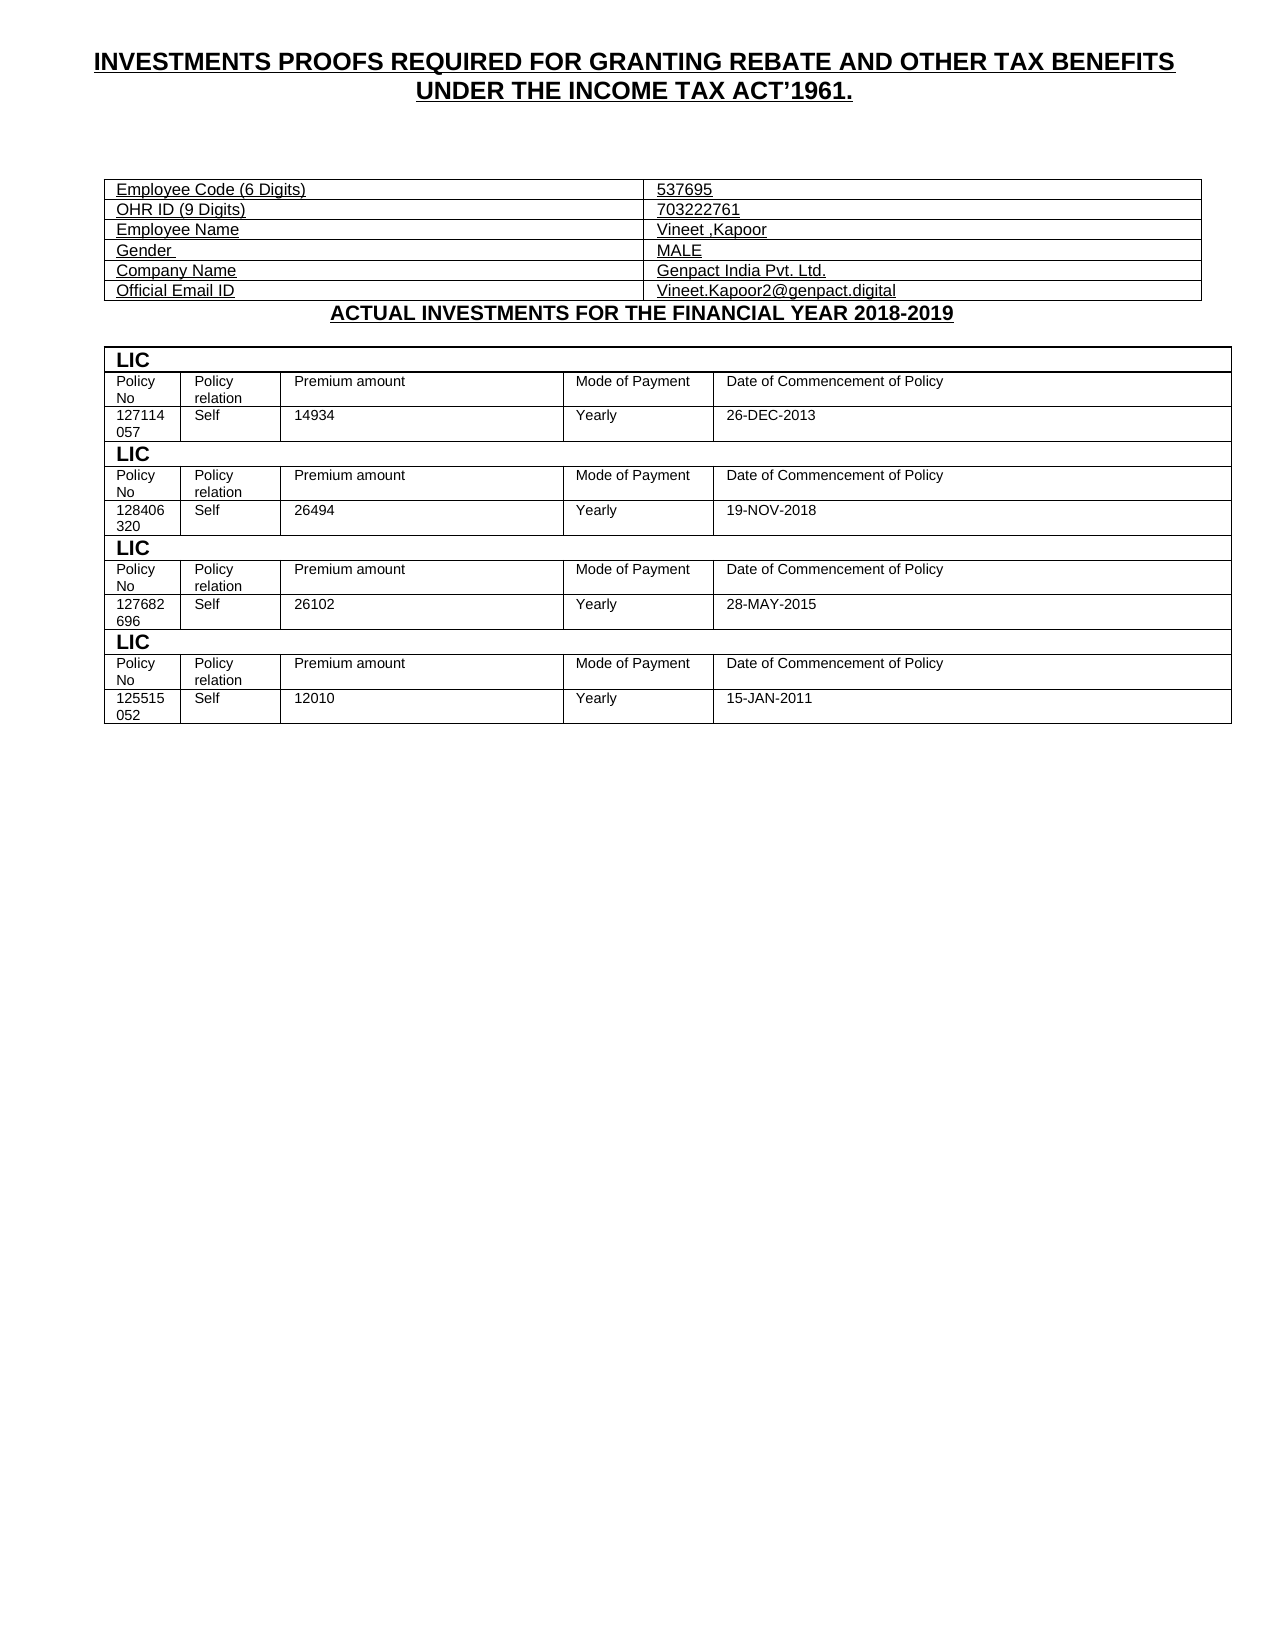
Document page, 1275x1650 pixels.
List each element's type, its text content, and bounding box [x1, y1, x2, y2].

table_cell Self [181, 501, 280, 535]
table_cell Vineet.Kapoor2@genpact.digital [644, 281, 1201, 300]
table_cell Premium amount [281, 467, 563, 500]
table_cell Mode of Payment [564, 373, 713, 406]
table_cell 26102 [281, 595, 563, 629]
table_cell Mode of Payment [564, 561, 713, 594]
table_cell Self [181, 595, 280, 629]
table_cell LIC [105, 630, 1231, 654]
table_cell MALE [644, 240, 1201, 259]
table_cell Company Name [105, 261, 643, 280]
table_header LIC [105, 348, 1231, 371]
table_cell Policy No [105, 373, 180, 406]
table_cell 12010 [281, 690, 563, 723]
table_cell Self [181, 407, 280, 441]
table_cell 26-DEC-2013 [714, 407, 1231, 441]
table_header 537695 [644, 180, 1201, 199]
table_cell Policy relation [181, 655, 280, 688]
table_cell Genpact India Pvt. Ltd. [644, 261, 1201, 280]
table_cell Yearly [564, 690, 713, 723]
table_cell 15-JAN-2011 [714, 690, 1231, 723]
table_cell LIC [105, 536, 1231, 560]
table_cell Date of Commencement of Policy [714, 655, 1231, 688]
table_cell Date of Commencement of Policy [714, 467, 1231, 500]
table_cell Date of Commencement of Policy [714, 561, 1231, 594]
table_cell 28-MAY-2015 [714, 595, 1231, 629]
table_cell 14934 [281, 407, 563, 441]
table_cell Policy No [105, 655, 180, 688]
table_cell OHR ID (9 Digits) [105, 200, 643, 219]
table_cell 125515052 [105, 690, 180, 723]
table_cell Date of Commencement of Policy [714, 373, 1231, 406]
table_cell 703222761 [644, 200, 1201, 219]
table_cell 127114057 [105, 407, 180, 441]
table_cell Policy relation [181, 467, 280, 500]
table_cell Employee Name [105, 220, 643, 239]
table_cell Vineet ,Kapoor [644, 220, 1201, 239]
table_cell Policy No [105, 561, 180, 594]
table_cell 128406320 [105, 501, 180, 535]
table_cell Premium amount [281, 655, 563, 688]
table_cell LIC [105, 442, 1231, 466]
table_cell Premium amount [281, 561, 563, 594]
table_cell Yearly [564, 501, 713, 535]
table_cell Self [181, 690, 280, 723]
table_cell Official Email ID [105, 281, 643, 300]
table_cell Policy relation [181, 373, 280, 406]
table_cell 127682696 [105, 595, 180, 629]
table_cell Yearly [564, 595, 713, 629]
table_cell 26494 [281, 501, 563, 535]
table_cell Mode of Payment [564, 655, 713, 688]
table_cell Gender [105, 240, 643, 259]
text ACTUAL INVESTMENTS FOR THE FINANCIAL YEAR 2018-2019 [103, 301, 1181, 325]
table_cell Premium amount [281, 373, 563, 406]
table_cell Mode of Payment [564, 467, 713, 500]
table_cell Policy No [105, 467, 180, 500]
table_cell Yearly [564, 407, 713, 441]
table_cell 19-NOV-2018 [714, 501, 1231, 535]
table_cell Policy relation [181, 561, 280, 594]
table_header Employee Code (6 Digits) [105, 180, 643, 199]
